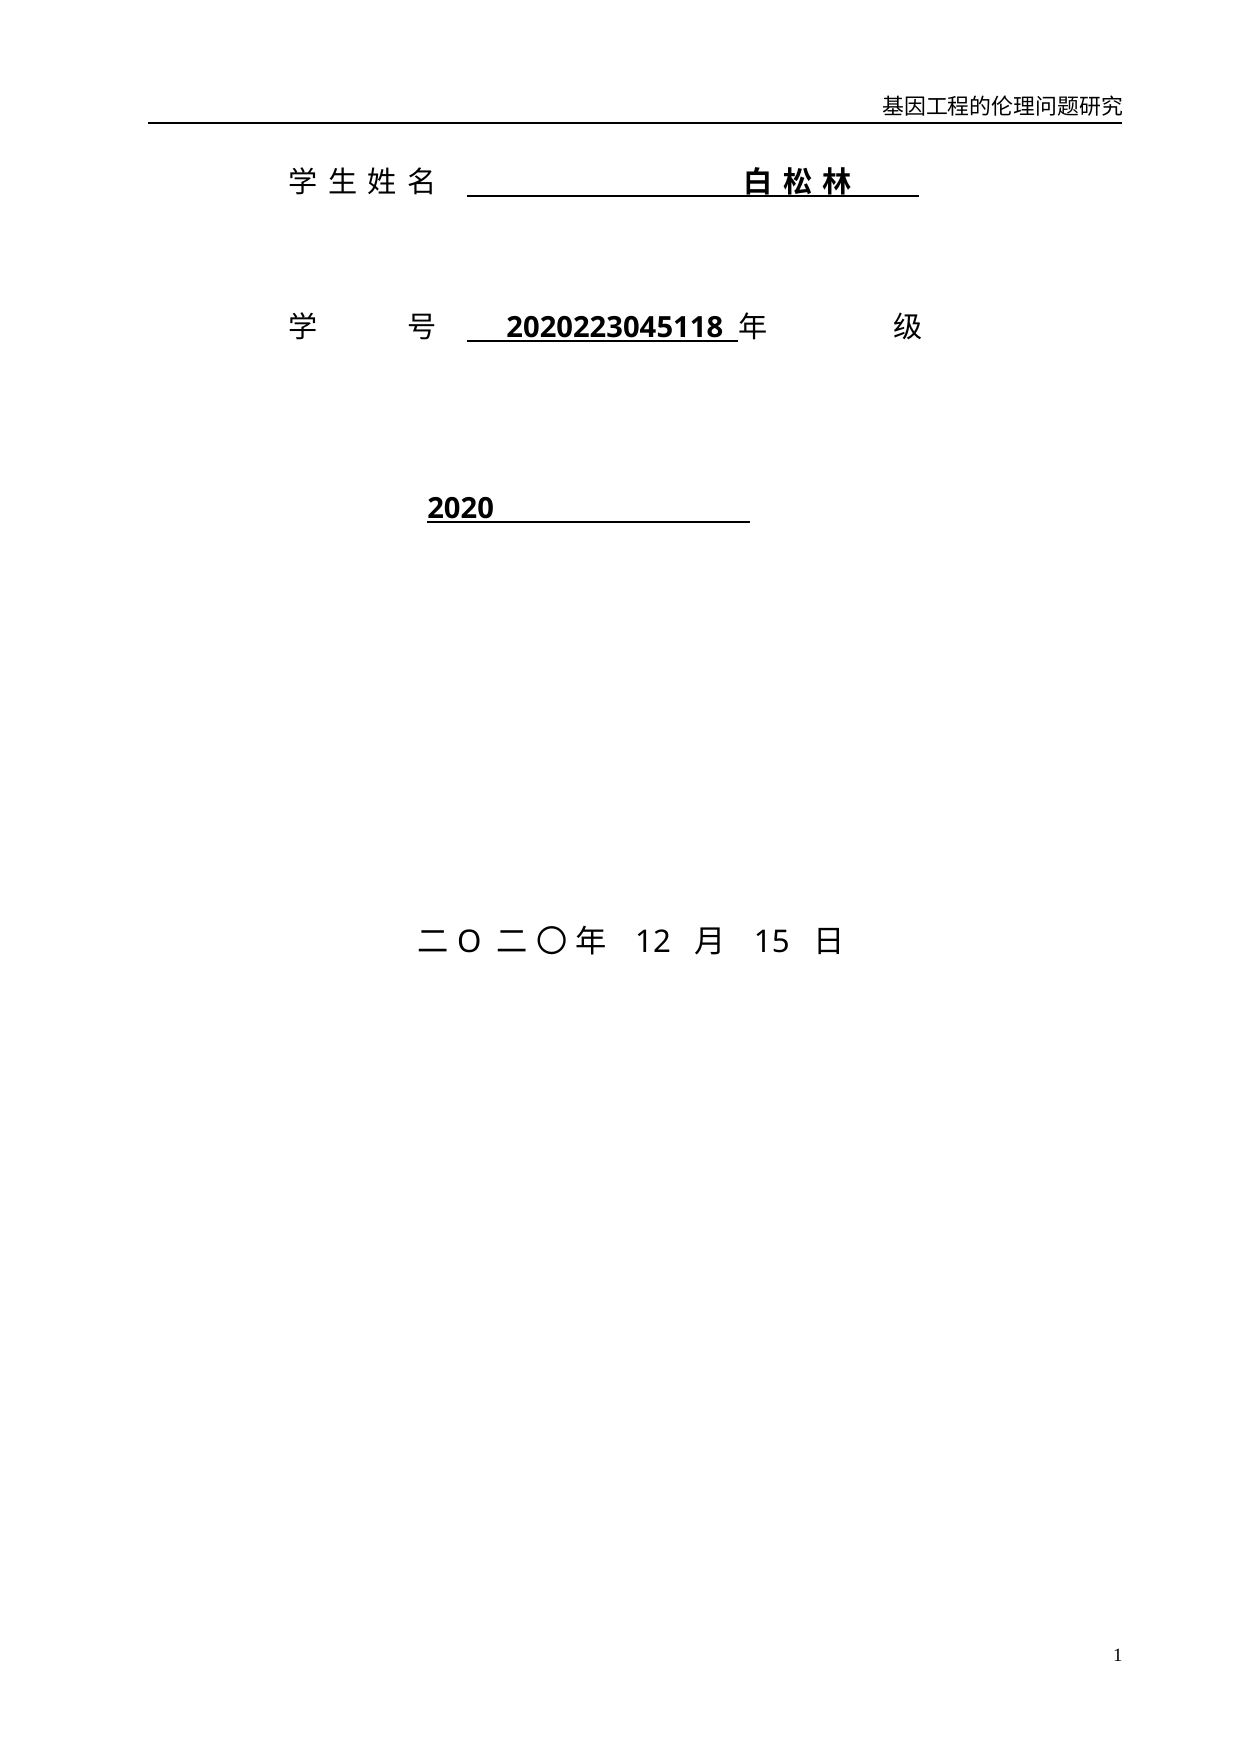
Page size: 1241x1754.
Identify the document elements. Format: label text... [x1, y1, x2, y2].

text 二Ο二〇年 12 月 15 日 [150, 908, 1120, 969]
text 学 号 2020223045118 年级 2020 [286, 295, 933, 537]
text 学生姓名 白松林 [286, 149, 933, 210]
